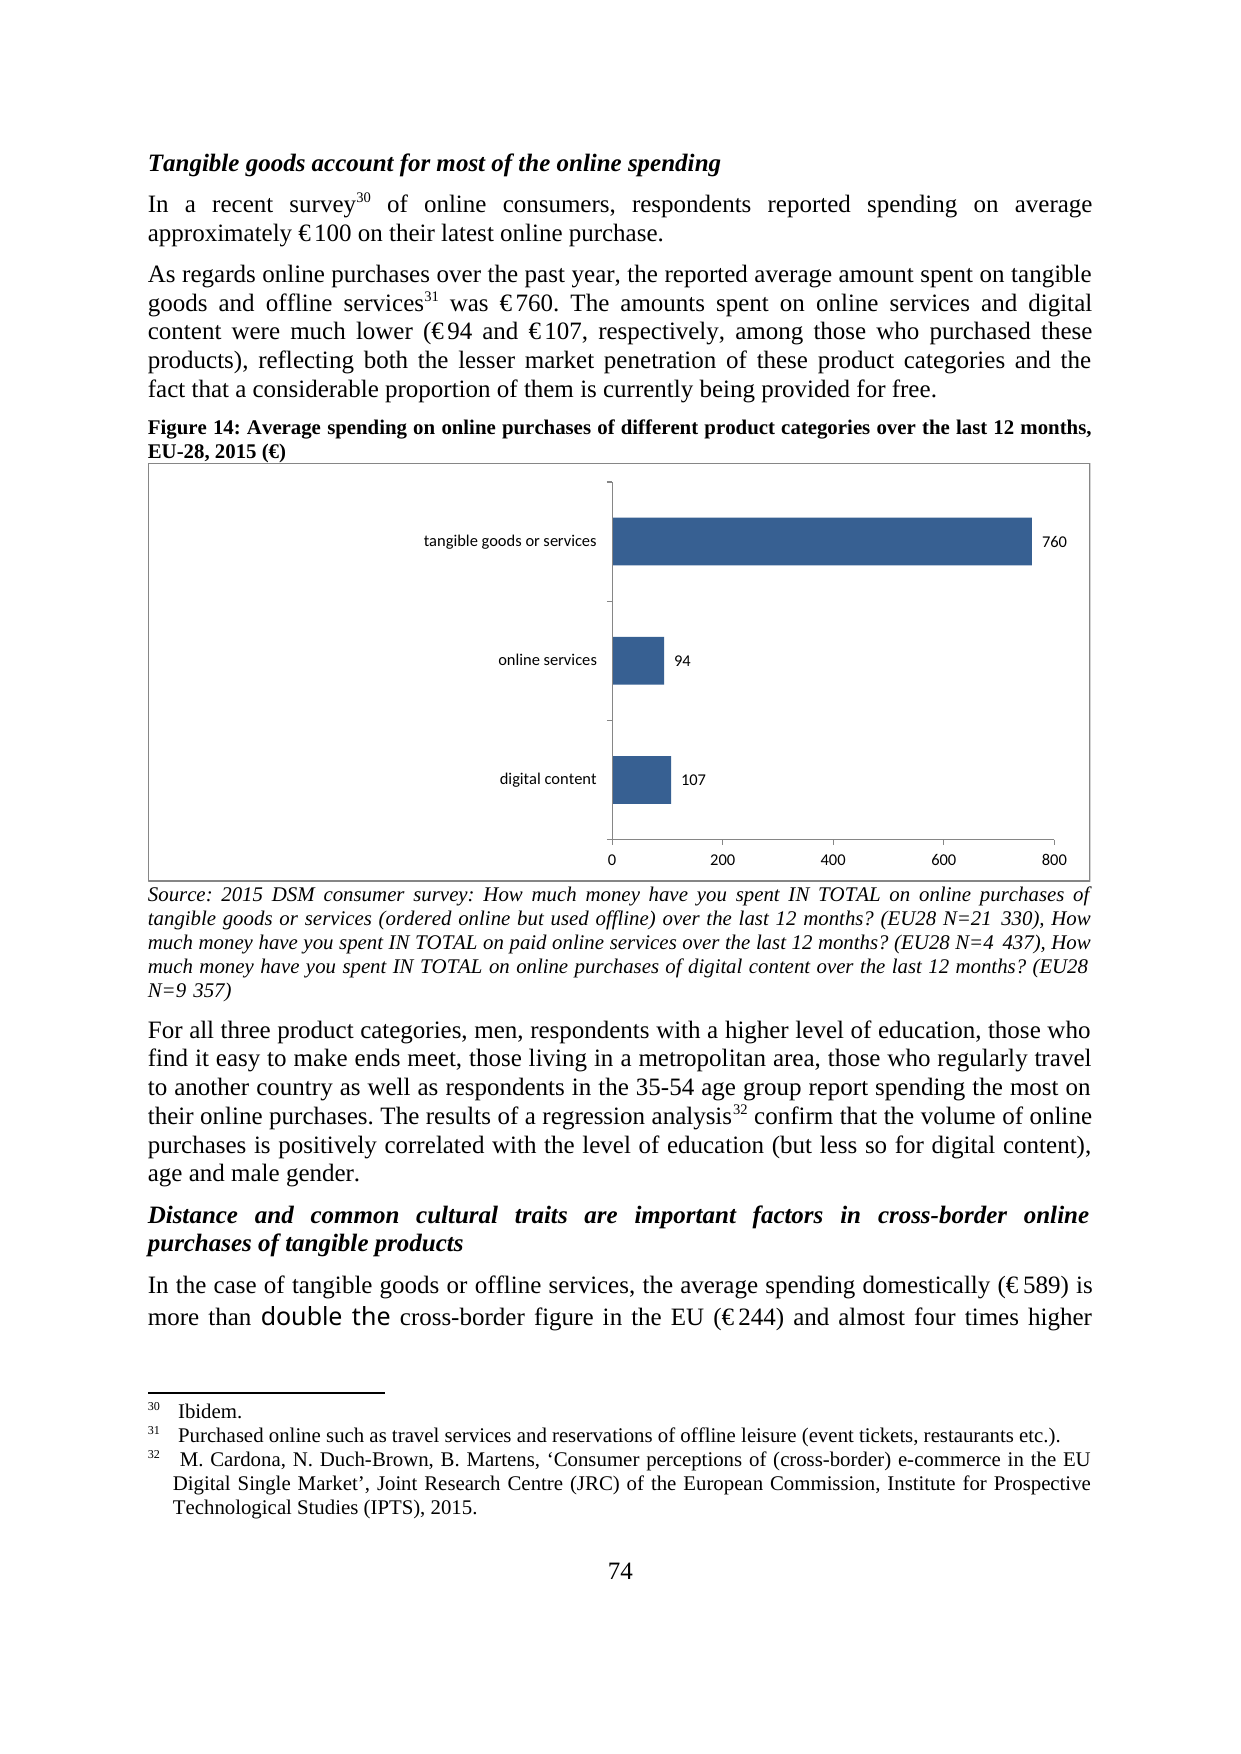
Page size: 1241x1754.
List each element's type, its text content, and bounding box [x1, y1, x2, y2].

text In a recent survey of online consumers, respondents reported spending on average approximately € 100 on their latest online purchase. [148, 189, 1093, 246]
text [148, 1270, 1093, 1333]
text Figure 14: Average spending on online purchases of different product categories over the last 12 months, EU-28, 2015 (€) [148, 415, 1093, 463]
text Source: 2015 DSM consumer survey: How much money have you spent IN TOTAL on online purchases of tangible goods or services (ordered online but used offline) over the last 12 months? (EU28 N=21 330), How much money have you spent IN TOTAL on paid online services over the last 12 months? (EU28 N=4 437), How much money have you spent IN TOTAL on online purchases of digital content over the last 12 months? (EU28 N=9 357) [148, 882, 1093, 1002]
text Distance and common cultural traits are important factors in cross-border online purchases of tangible products [148, 1200, 1093, 1257]
text Tangible goods account for most of the online spending [148, 148, 1093, 176]
text For all three product categories, men, respondents with a higher level of education, those who find it easy to make ends meet, those living in a metropolitan area, those who regularly travel to another country as well as respondents in the 35-54 age group report spending the most on their online purchases. The results of a regression analysis confirm that the volume of online purchases is positively correlated with the level of education (but less so for digital content), age and male gender. [148, 1015, 1093, 1187]
text As regards online purchases over the past year, the reported average amount spent on tangible goods and offline services was € 760. The amounts spent on online services and digital content were much lower (€ 94 and € 107, respectively, among those who purchased these products), reflecting both the lesser market penetration of these product categories and the fact that a considerable proportion of them is currently being provided for free. [148, 259, 1093, 403]
